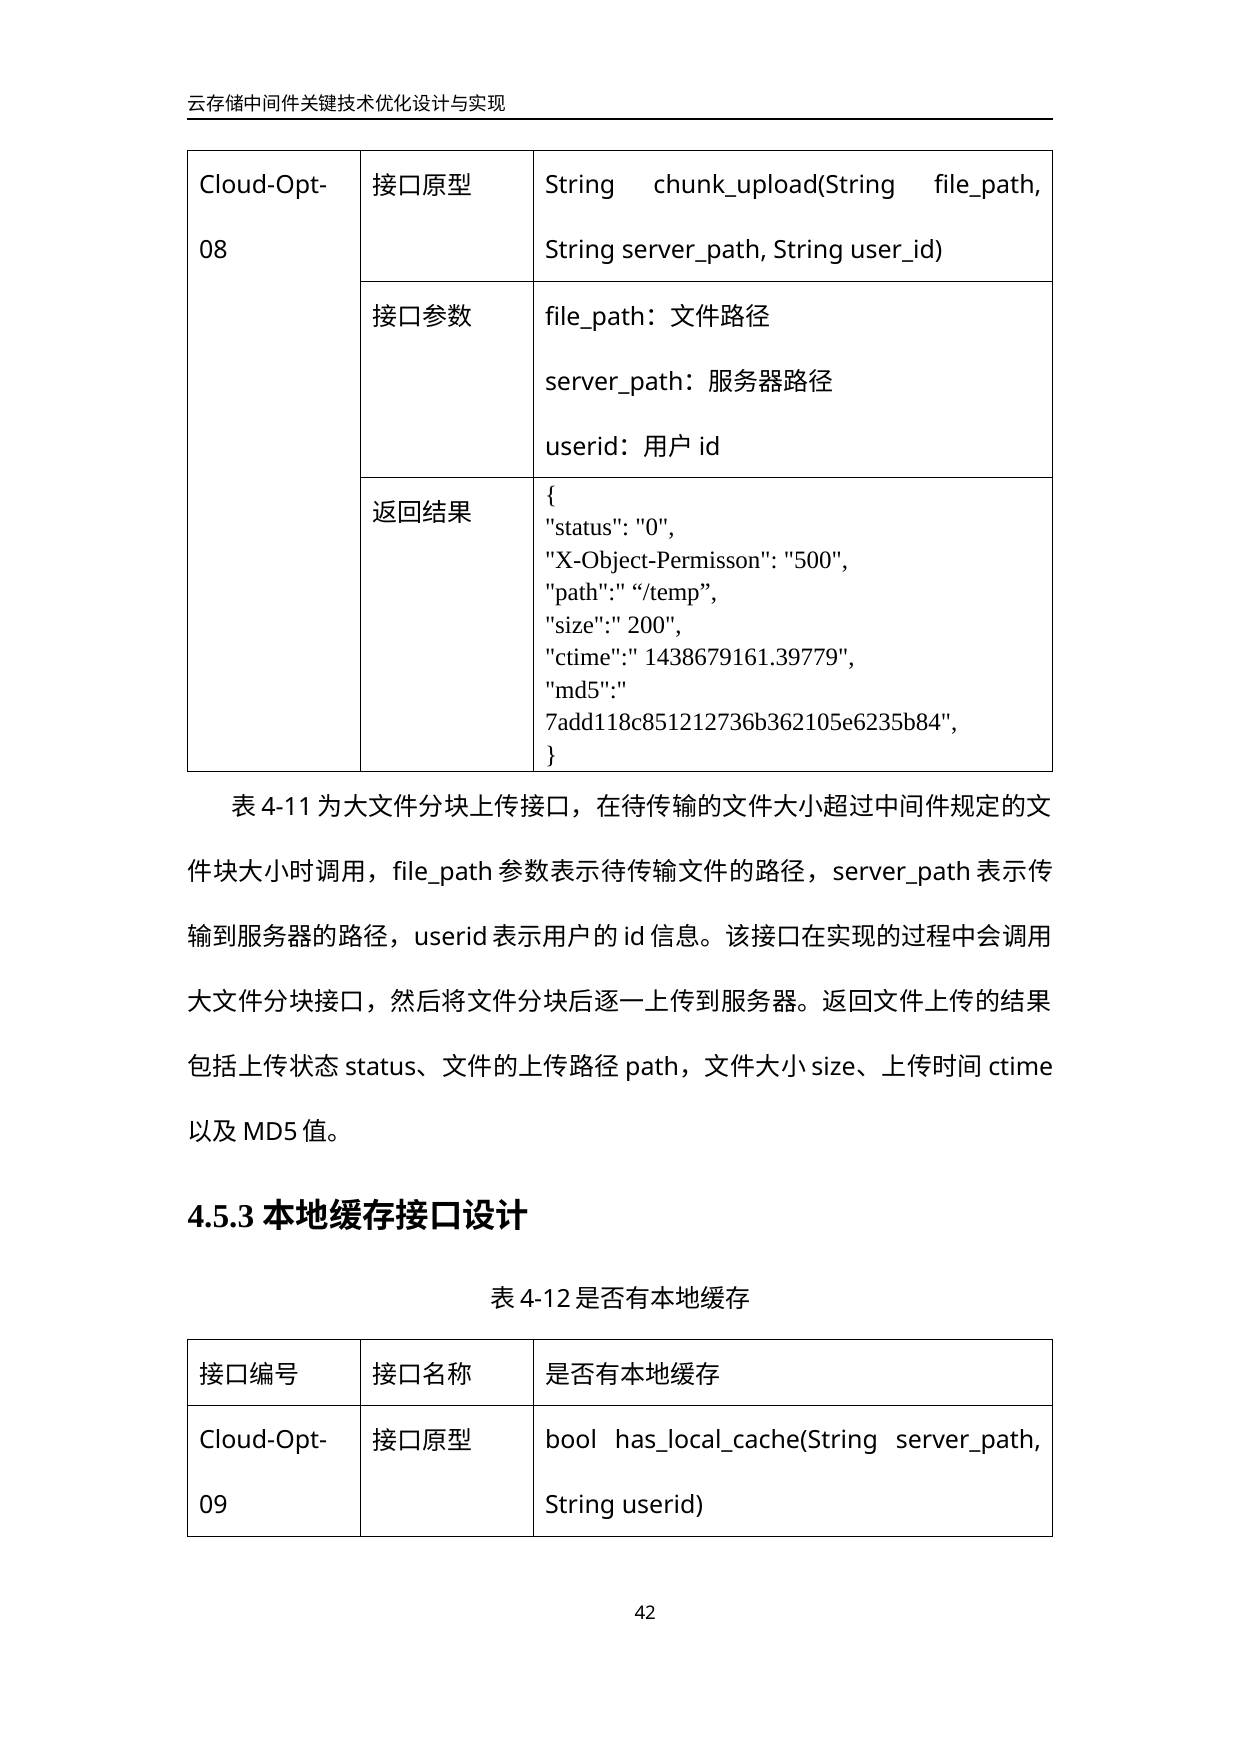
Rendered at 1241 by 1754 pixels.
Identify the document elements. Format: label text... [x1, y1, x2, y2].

table_header 接口名称 [361, 1340, 533, 1405]
table_cell { "status": "0", "X-Object-Permisson": "500", "path":" “/temp”, "size":" 200", "ctime":" 1438679161.39779", "md5":" 7add118c851212736b362105e6235b84", } [534, 478, 1052, 771]
table_header 是否有本地缓存 [534, 1340, 1052, 1405]
table_cell 接口参数 [361, 282, 533, 477]
table_cell 接口原型 [361, 151, 533, 281]
text 表4-12是否有本地缓存 [187, 1264, 1053, 1329]
text 表4-11为，然后 [187, 772, 1053, 1162]
table_cell bool has_local_cache(String _path, String userid) [534, 1406, 1052, 1536]
subtitle 4.5. 本地缓存接口设计 [187, 1180, 1053, 1245]
table_cell String chunk_upload(String file_path, String server_path, String user_id) [534, 151, 1052, 281]
table_cell Cloud-Opt-09 [188, 1406, 360, 1536]
table_cell 接口原型 [361, 1406, 533, 1536]
table_cell file_path：文件路径 server_path：服务器路径 userid：用户id [534, 282, 1052, 477]
table_cell 返回结果 [361, 478, 533, 771]
table_cell Cloud-Opt-08 [188, 151, 360, 771]
table_header 接口编号 [188, 1340, 360, 1405]
